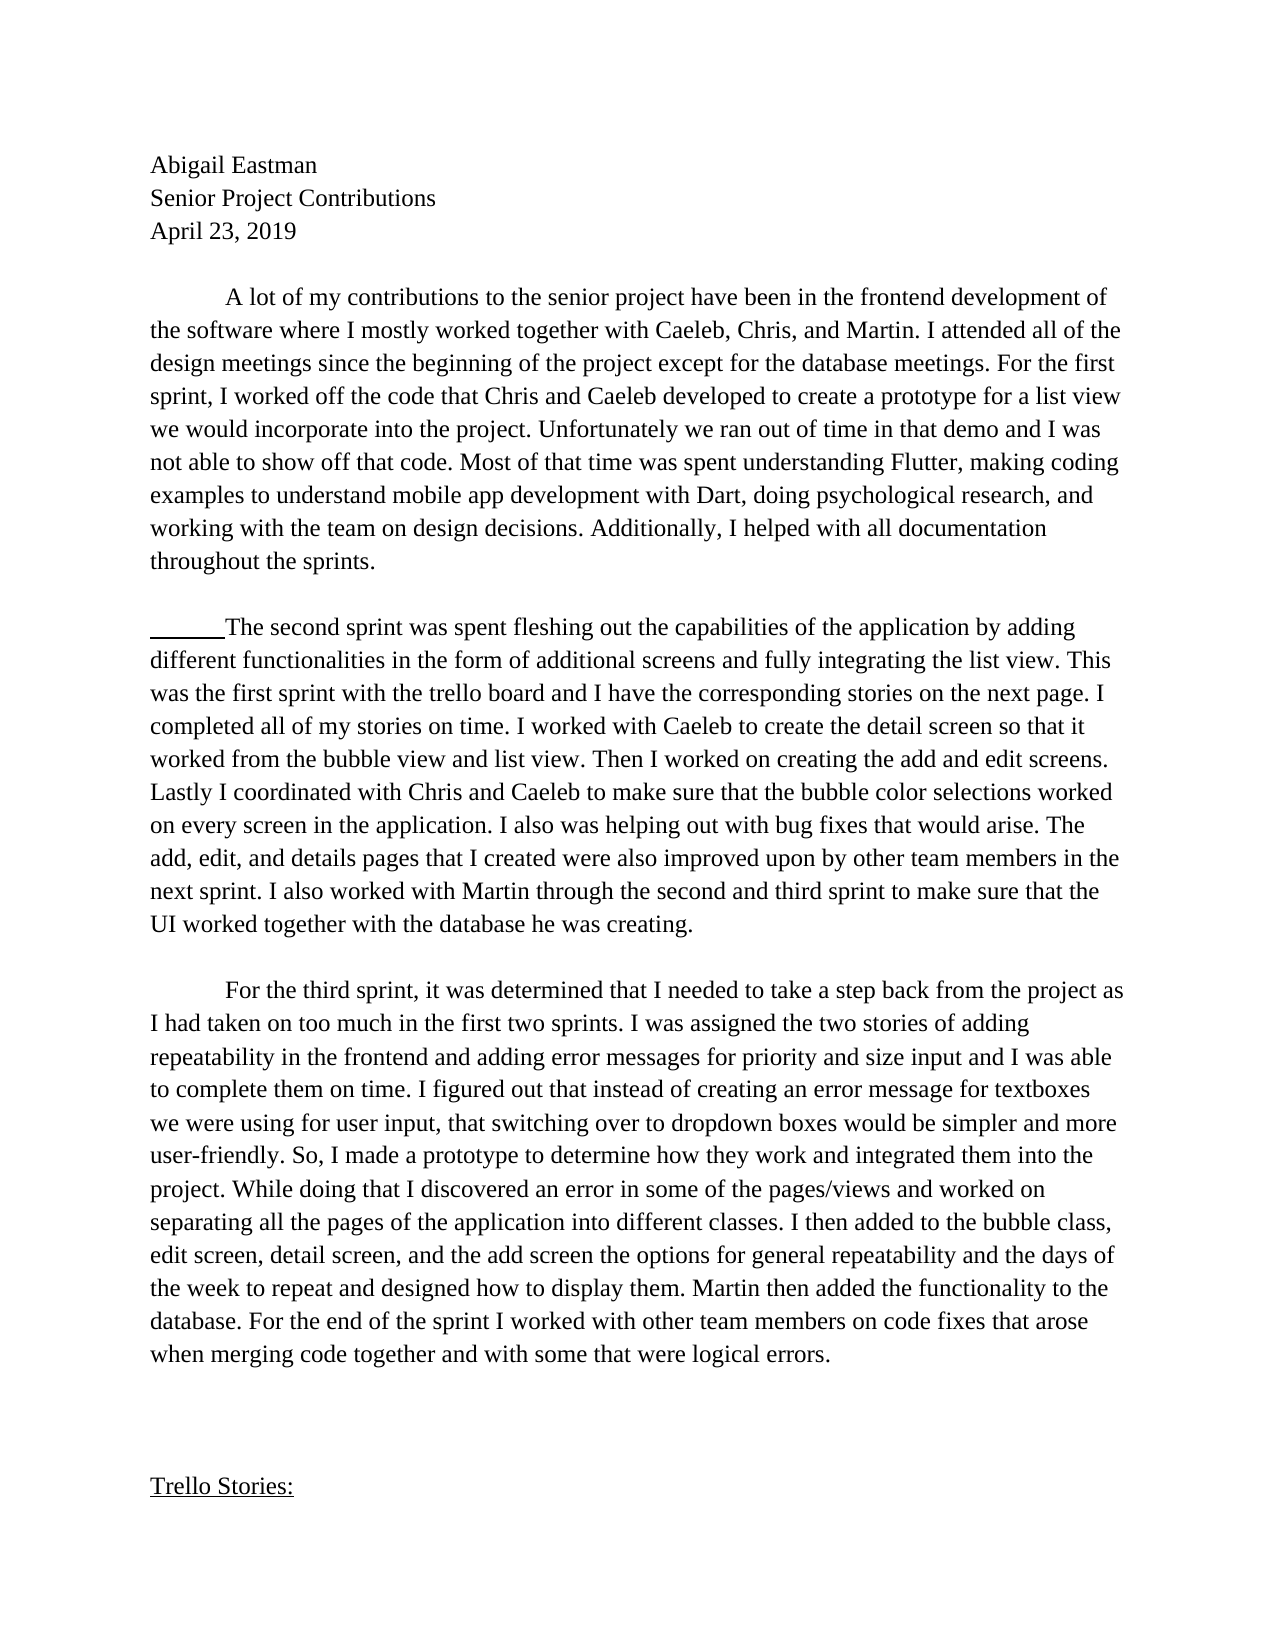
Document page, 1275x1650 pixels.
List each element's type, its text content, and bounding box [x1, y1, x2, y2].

text The second sprint was spent fleshing out the capabilities of the application by adding different functionalities in the form of additional screens and fully integrating the list view. This was the first sprint with the trello board and I have the corresponding stories on the next page. I completed all of my stories on time. I worked with Caeleb to create the detail screen so that it worked from the bubble view and list view. Then I worked on creating the add and edit screens. Lastly I coordinated with Chris and Caeleb to make sure that the bubble color selections worked on every screen in the application. I also was helping out with bug fixes that would arise. The add, edit, and details pages that I created were also improved upon by other team members in the next sprint. I also worked with Martin through the second and third sprint to make sure that the UI worked together with the database he was creating. [150, 612, 1125, 938]
text Senior Project Contributions [150, 183, 1125, 212]
text Abigail Eastman [150, 150, 1125, 179]
text A lot of my contributions to the senior project have been in the frontend development of the software where I mostly worked together with Caeleb, Chris, and Martin. I attended all of the design meetings since the beginning of the project except for the database meetings. For the first sprint, I worked off the code that Chris and Caeleb developed to create a prototype for a list view we would incorporate into the project. Unfortunately we ran out of time in that demo and I was not able to show off that code. Most of that time was spent understanding Flutter, making coding examples to understand mobile app development with Dart, doing psychological research, and working with the team on design decisions. Additionally, I helped with all documentation throughout the sprints. [150, 282, 1125, 575]
text For the third sprint, it was determined that I needed to take a step back from the project as I had taken on too much in the first two sprints. I was assigned the two stories of adding repeatability in the frontend and adding error messages for priority and size input and I was able to complete them on time. I figured out that instead of creating an error message for textboxes we were using for user input, that switching over to dropdown boxes would be simpler and more user-friendly. So, I made a prototype to determine how they work and integrated them into the project. While doing that I discovered an error in some of the pages/views and worked on separating all the pages of the application into different classes. I then added to the bubble class, edit screen, detail screen, and the add screen the options for general repeatability and the days of the week to repeat and designed how to display them. Martin then added the functionality to the database. For the end of the sprint I worked with other team members on code fixes that arose when merging code together and with some that were logical errors. [150, 976, 1125, 1367]
text Trello Stories: [150, 1471, 1125, 1499]
text April 23, 2019 [150, 216, 1125, 245]
